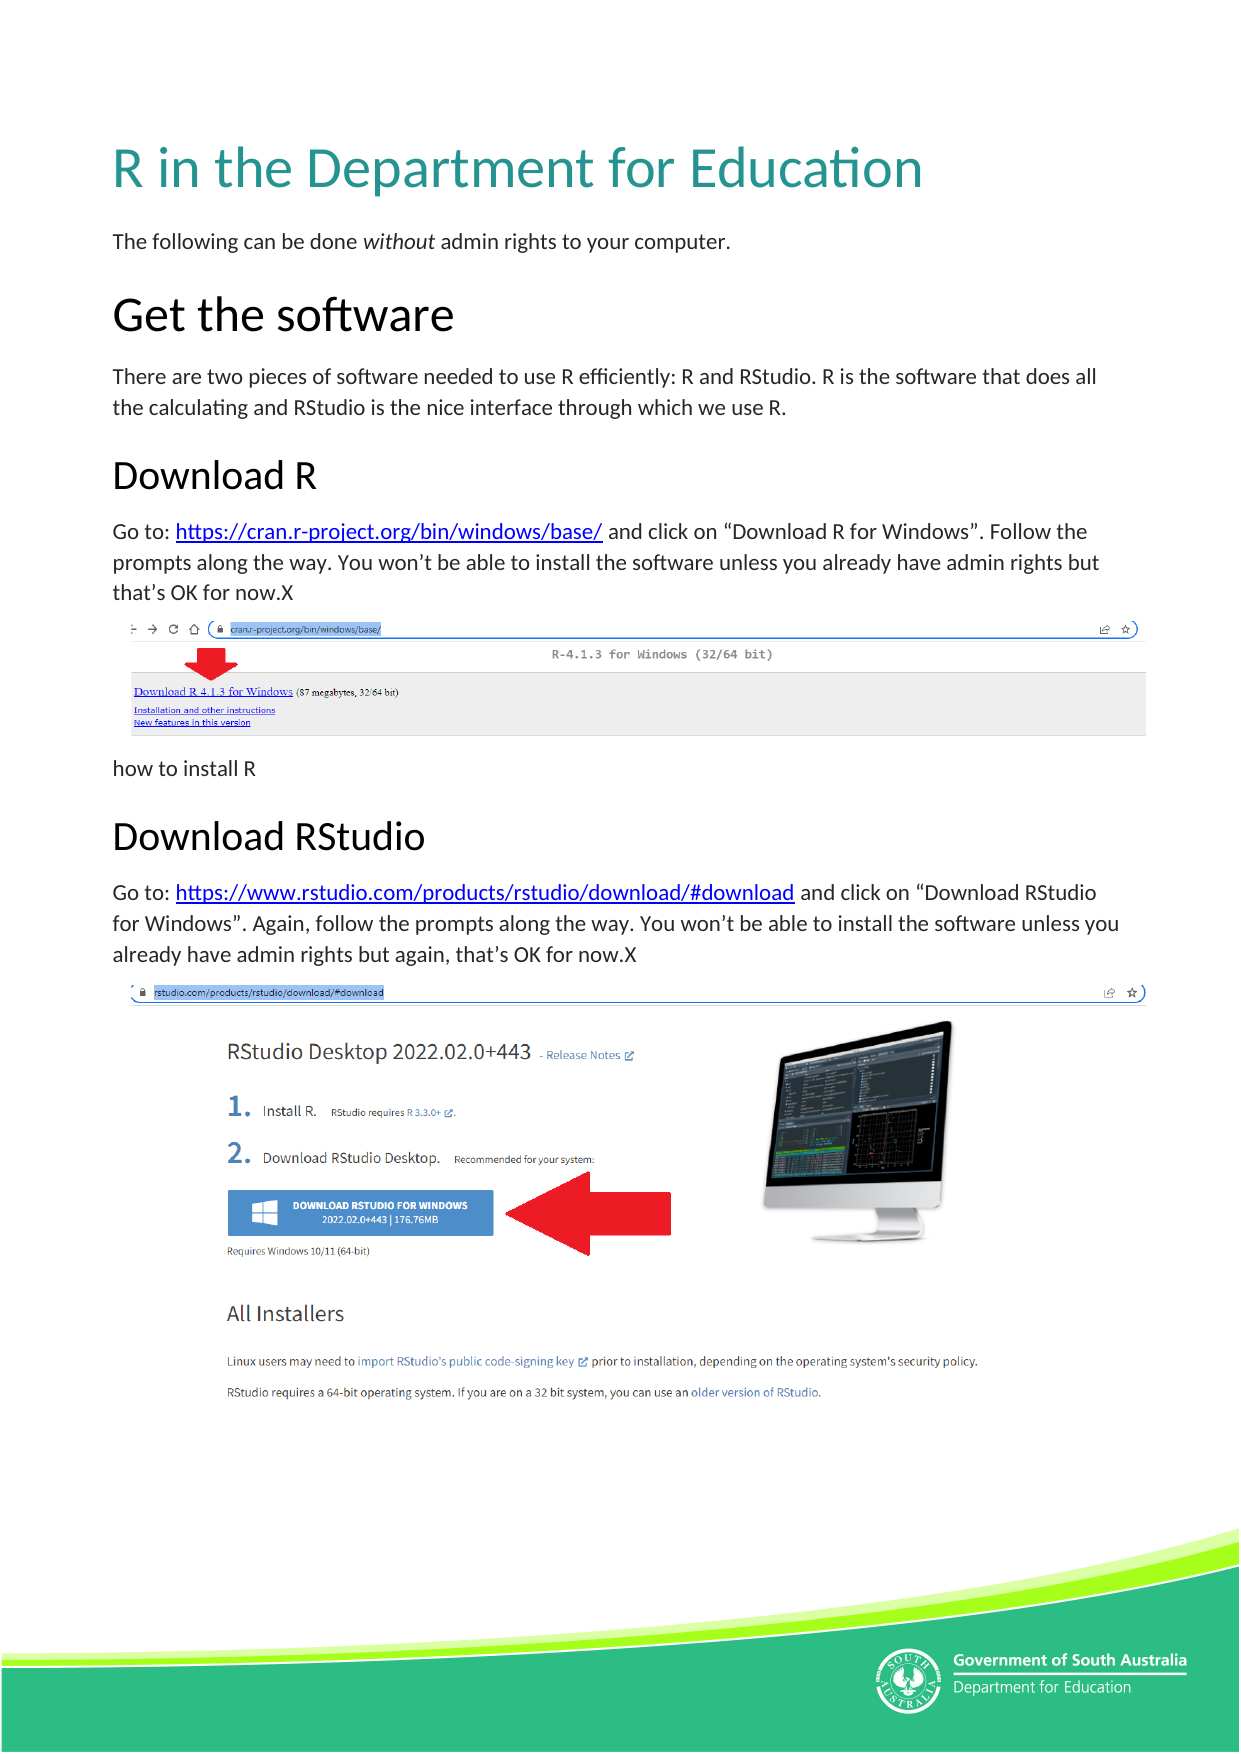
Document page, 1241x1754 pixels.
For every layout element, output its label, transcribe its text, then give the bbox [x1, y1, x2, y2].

subtitle Download RStudio [112, 810, 1128, 861]
picture [1, 1516, 1239, 1752]
subtitle Download R [112, 449, 1128, 499]
subtitle Get the software [112, 283, 1128, 344]
picture [131, 621, 1146, 739]
picture [131, 985, 1146, 1419]
title R in the Department for Education [112, 131, 1128, 202]
